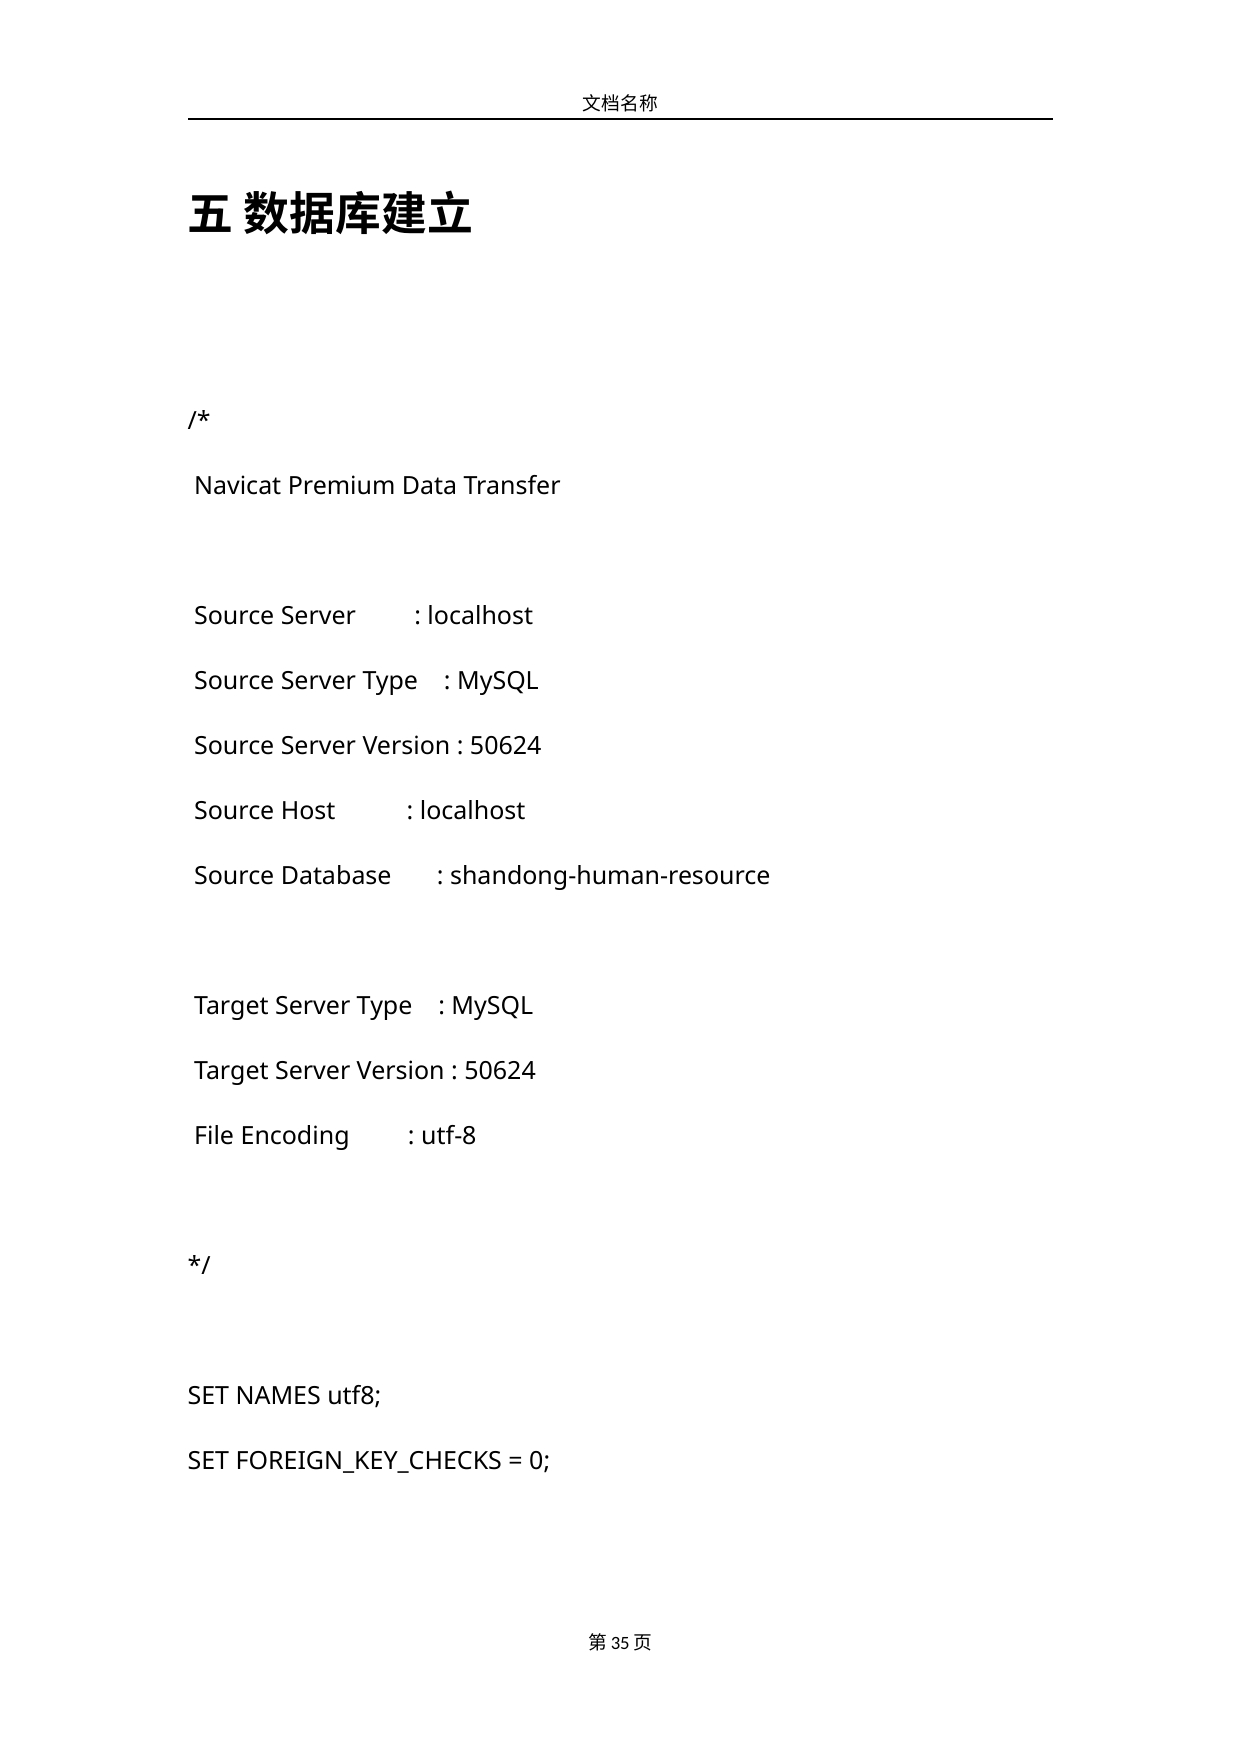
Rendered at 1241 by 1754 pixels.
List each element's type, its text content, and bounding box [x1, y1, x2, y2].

text File Encoding : utf-8 [187, 1102, 1053, 1167]
text Navicat Premium Data Transfer [187, 452, 1053, 517]
text Source Host : localhost [187, 777, 1053, 842]
text SET FOREIGN_KEY_CHECKS = 0; [187, 1427, 1053, 1492]
text Target Server Type : MySQL [187, 972, 1053, 1037]
text Source Server Version : 50624 [187, 712, 1053, 777]
subtitle 五 数据库建立 [187, 162, 1053, 259]
text Target Server Version : 50624 [187, 1037, 1053, 1102]
text Source Server Type : MySQL [187, 647, 1053, 712]
text /* [187, 387, 1053, 452]
text Source Database : shandong-human-resource [187, 842, 1053, 907]
text Source Server : localhost [187, 582, 1053, 647]
text */ [187, 1232, 1053, 1297]
text SET NAMES utf8; [187, 1362, 1053, 1427]
